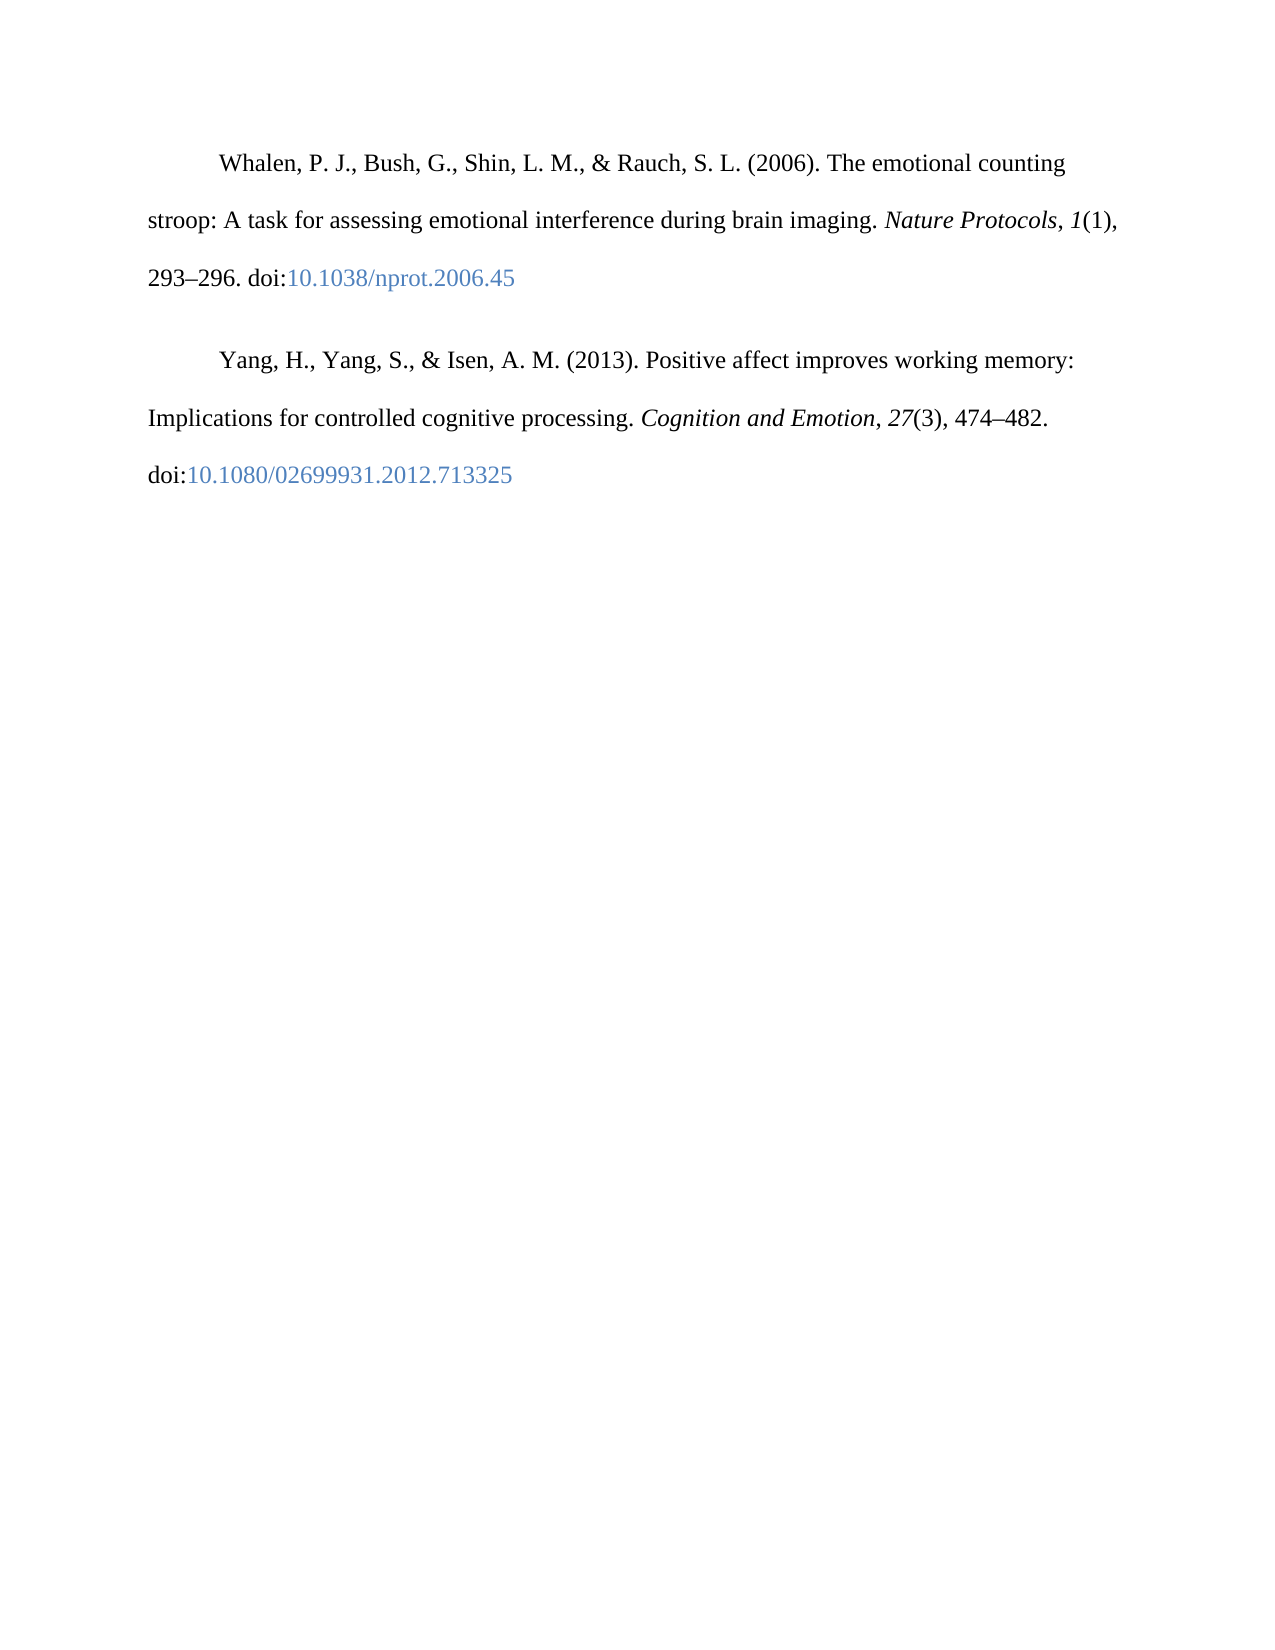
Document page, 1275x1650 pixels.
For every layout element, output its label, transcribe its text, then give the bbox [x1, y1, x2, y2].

text Whalen, P. J., Bush, G., Shin, L. M., & Rauch, S. L. (2006). The emotional counting stroop: A task for assessing emotional interference during brain imaging. Nature Protocols, 1(1), 293–296. doi:10.1038/nprot.2006.45 [148, 148, 1127, 291]
